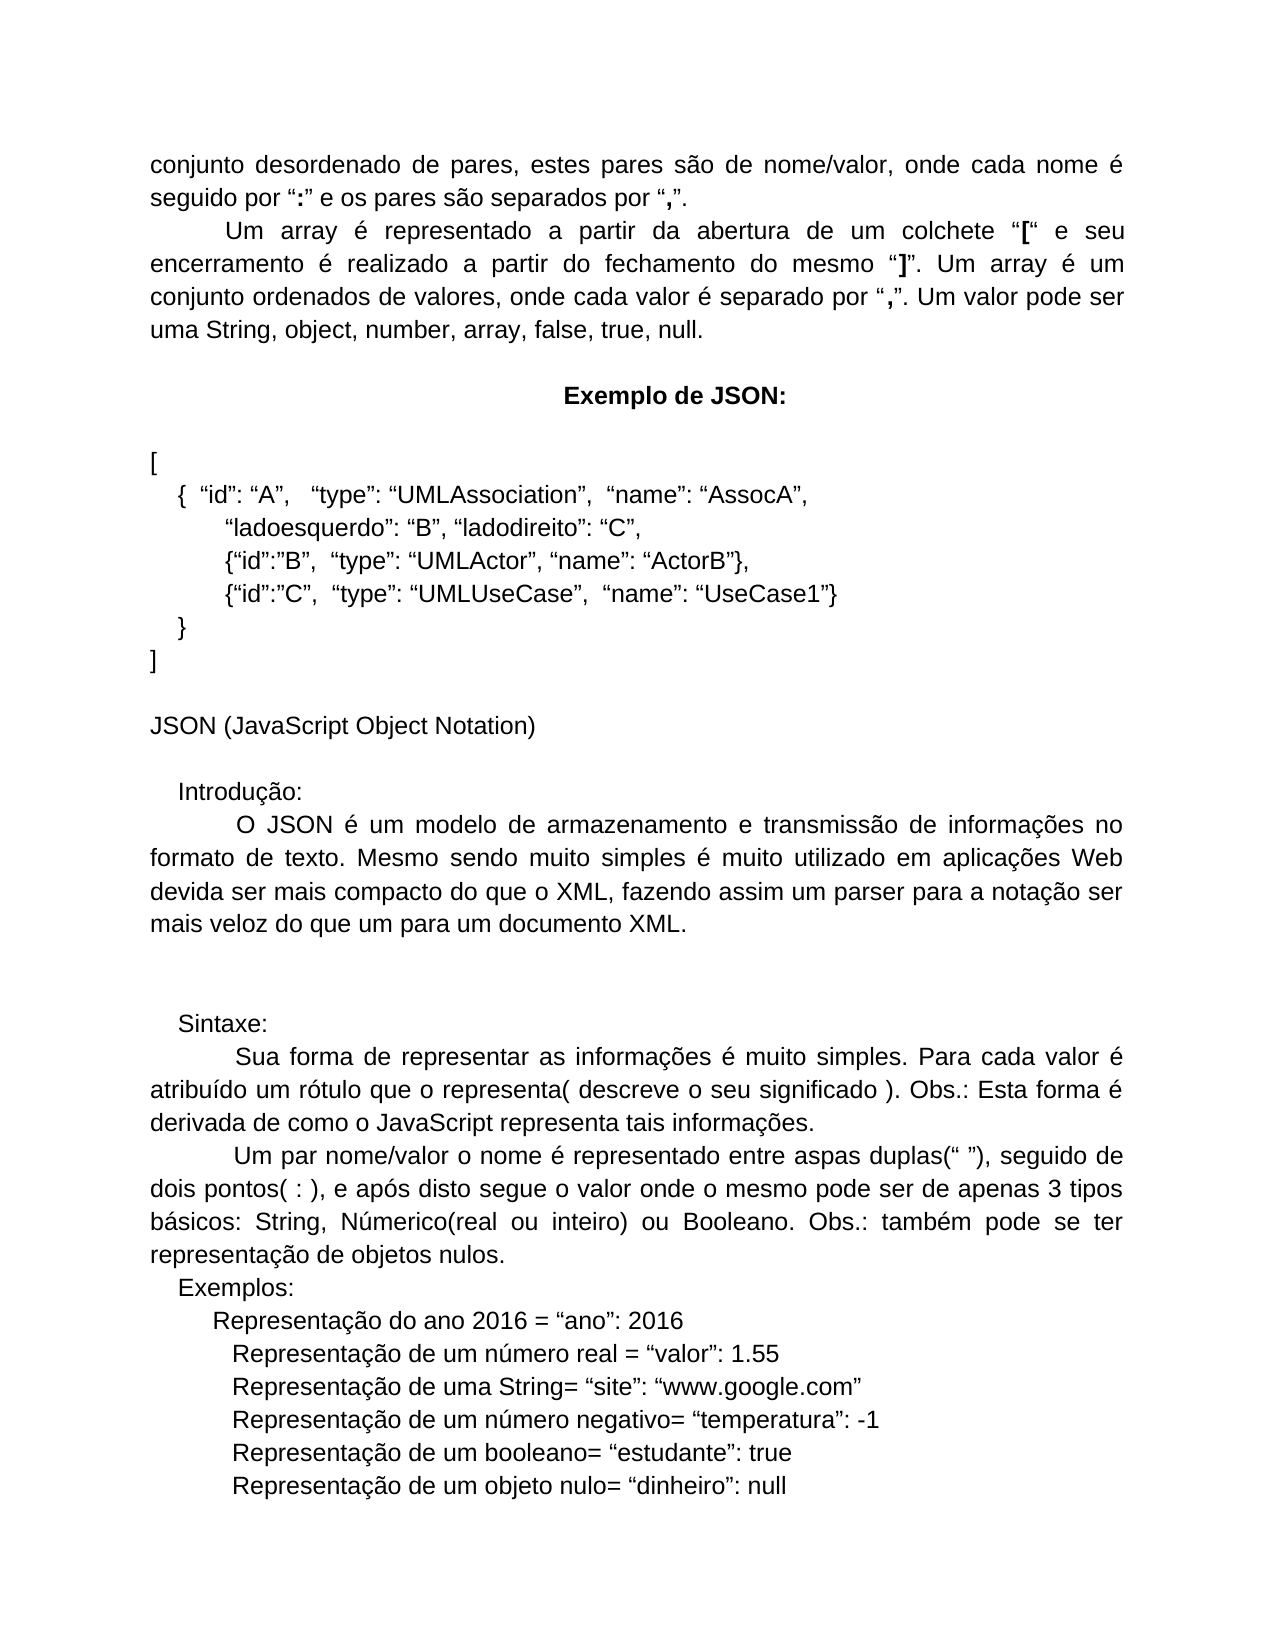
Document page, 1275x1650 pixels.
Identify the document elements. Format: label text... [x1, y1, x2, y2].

text Introdução: [150, 777, 1125, 806]
text Exemplo de JSON: [150, 381, 1125, 410]
text Um par nome/valor o nome é representado entre aspas duplas(“ ”), seguido de dois pontos( : ), e após disto segue o valor onde o mesmo pode ser de apenas 3 tipos básicos: String, Númerico(real ou inteiro) ou Booleano. Obs.: também pode se ter representação de objetos nulos. [150, 1141, 1125, 1268]
text Representação de um booleano= “estudante”: true [150, 1438, 1125, 1467]
text Representação de um número real = “valor”: 1.55 [150, 1339, 1125, 1367]
text Um array é representado a partir da abertura de um colchete “[“ e seu encerramento é realizado a partir do fechamento do mesmo “]”. Um array é um conjunto ordenados de valores, onde cada valor é separado por “,”. Um valor pode ser uma String, object, number, array, false, true, null. [150, 216, 1125, 344]
text Representação de um número negativo= “temperatura”: -1 [150, 1405, 1125, 1433]
text JSON (JavaScript Object Notation) [150, 711, 1125, 740]
text {“id”:”B”, “type”: “UMLActor”, “name”: “ActorB”}, [150, 546, 1125, 575]
text O JSON é um modelo de armazenamento e transmissão de informações no formato de texto. Mesmo sendo muito simples é muito utilizado em aplicações Web devida ser mais compacto do que o XML, fazendo assim um parser para a notação ser mais veloz do que um para um documento XML. [150, 810, 1125, 938]
text ] [150, 645, 1125, 674]
text Sua forma de representar as informações é muito simples. Para cada valor é atribuído um rótulo que o representa( descreve o seu significado ). Obs.: Esta forma é derivada de como o JavaScript representa tais informações. [150, 1042, 1125, 1136]
text { “id”: “A”, “type”: “UMLAssociation”, “name”: “AssocA”, [150, 480, 1125, 509]
text {“id”:”C”, “type”: “UMLUseCase”, “name”: “UseCase1”} [150, 579, 1125, 608]
text Sintaxe: [150, 1008, 1125, 1037]
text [150, 150, 1125, 212]
text Exemplos: [150, 1273, 1125, 1301]
text “ladoesquerdo”: “B”, “ladodireito”: “C”, [150, 513, 1125, 542]
text Representação do ano 2016 = “ano”: 2016 [150, 1306, 1125, 1334]
text Representação de um objeto nulo= “dinheiro”: null [150, 1471, 1125, 1499]
text } [150, 612, 1125, 641]
text Representação de uma String= “site”: “www.google.com” [150, 1372, 1125, 1401]
text [ [150, 447, 1125, 476]
